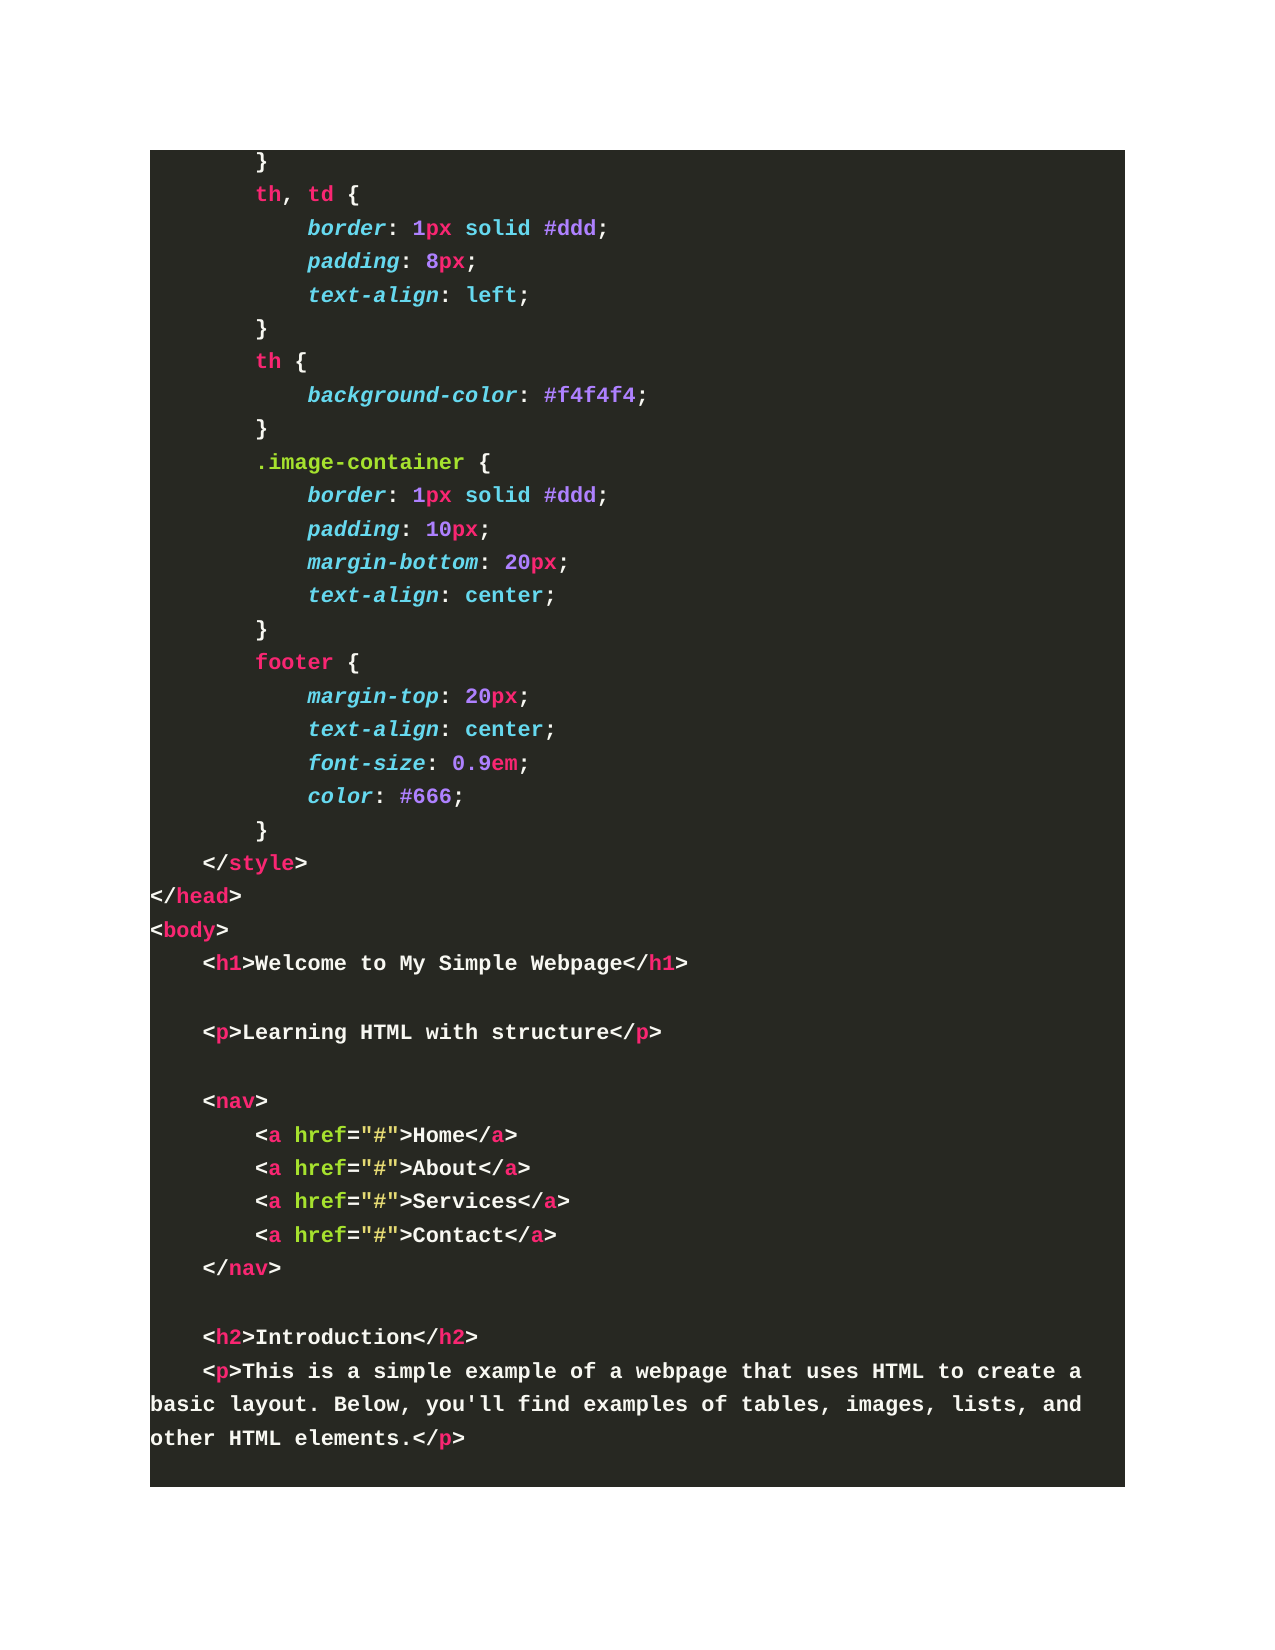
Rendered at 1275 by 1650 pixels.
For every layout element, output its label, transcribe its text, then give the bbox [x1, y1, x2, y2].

text border: 1px solid #ddd; [150, 484, 1125, 509]
text <p>Learning HTML with structure</p> [150, 1021, 1125, 1046]
text footer { [150, 652, 1125, 676]
text </nav> [150, 1258, 1125, 1282]
text <body> [150, 919, 1125, 944]
text <h2>Introduction</h2> [150, 1327, 1125, 1351]
text margin-top: 20px; [150, 685, 1125, 710]
text text-align: left; [150, 284, 1125, 308]
text color: #666; [150, 785, 1125, 810]
text <nav> [150, 1090, 1125, 1115]
text font-size: 0.9em; [150, 752, 1125, 777]
text </style> [150, 852, 1125, 877]
text </head> [150, 886, 1125, 910]
text border: 1px solid #ddd; [150, 217, 1125, 242]
text margin-bottom: 20px; [150, 551, 1125, 576]
text <a href="#">Home</a> [150, 1124, 1125, 1149]
text background-color: #f4f4f4; [150, 384, 1125, 409]
text .image-container { [150, 451, 1125, 476]
text } [150, 417, 1125, 442]
text <a href="#">Services</a> [150, 1191, 1125, 1216]
text th { [150, 351, 1125, 375]
text } [150, 819, 1125, 843]
text <h1>Welcome to My Simple Webpage</h1> [150, 952, 1125, 977]
text <a href="#">Contact</a> [150, 1224, 1125, 1249]
text <a href="#">About</a> [150, 1157, 1125, 1182]
text text-align: center; [150, 585, 1125, 609]
text } [150, 150, 1125, 175]
text } [150, 317, 1125, 342]
text } [150, 618, 1125, 643]
text text-align: center; [150, 718, 1125, 743]
text th, td { [150, 183, 1125, 208]
text <p>This is a simple example of a webpage that uses HTML to create a basic layout. Below, you'll find examples of tables, images, lists, and other HTML elements.</p> [150, 1360, 1125, 1452]
text padding: 10px; [150, 518, 1125, 543]
text padding: 8px; [150, 250, 1125, 275]
